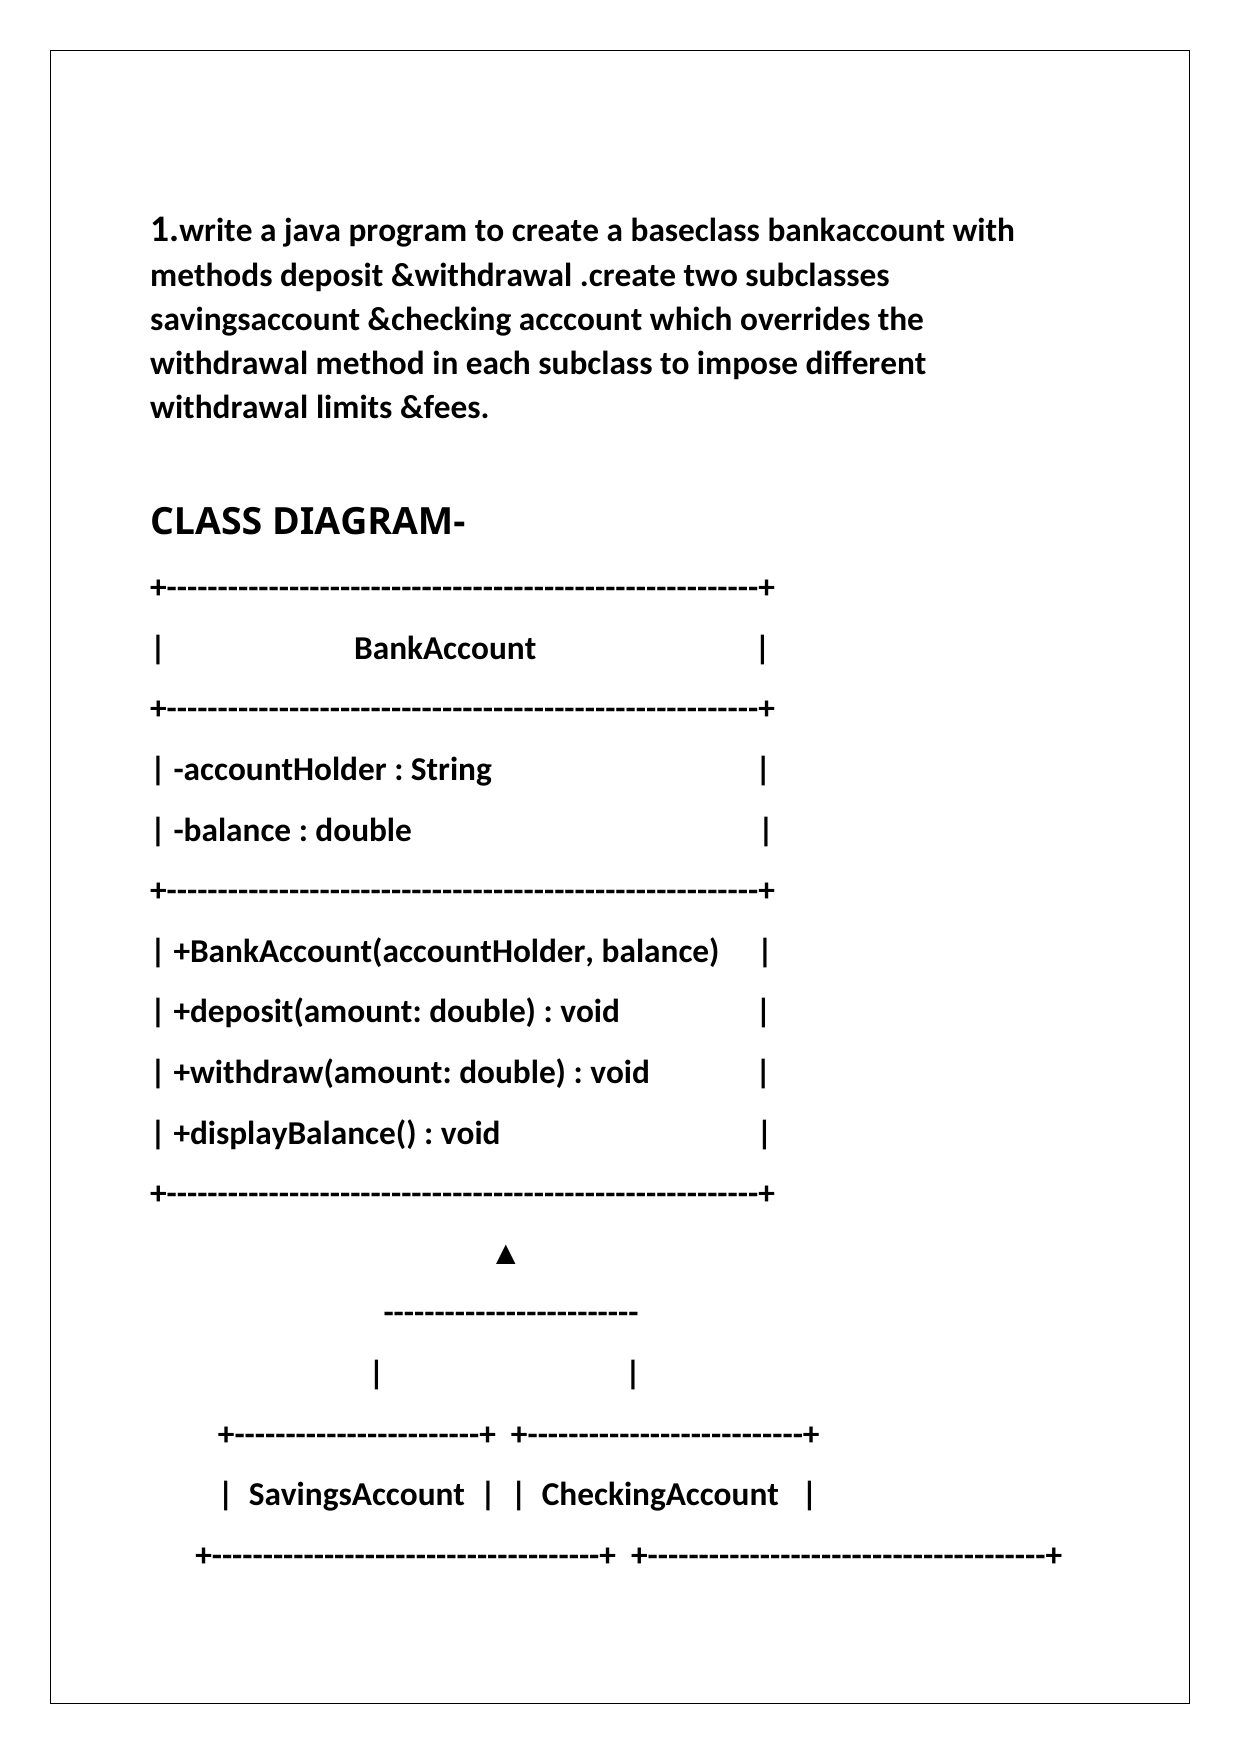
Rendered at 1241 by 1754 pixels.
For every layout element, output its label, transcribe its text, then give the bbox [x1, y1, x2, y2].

text | +BankAccount(accountHolder, balance) | [150, 930, 1090, 971]
text | BankAccount | [150, 627, 1090, 667]
text +----------------------------------------------------------+ [150, 566, 1090, 607]
text | -balance : double | [150, 809, 1090, 849]
text CLASS DIAGRAM- [150, 494, 1090, 545]
text | -accountHolder : String | [150, 748, 1090, 789]
text ▲ [150, 1233, 1090, 1271]
text | +displayBalance() : void | [150, 1112, 1090, 1152]
text +----------------------------------------------------------+ [150, 1172, 1090, 1213]
text | | [150, 1352, 1090, 1393]
text +------------------------+ +---------------------------+ [150, 1413, 1090, 1453]
text | +withdraw(amount: double) : void | [150, 1051, 1090, 1092]
text +----------------------------------------------------------+ [150, 687, 1090, 728]
text 1.write a java program to create a baseclass bankaccount with methods deposit &withdrawal .create two subclasses savingsaccount &checking acccount which overrides the withdrawal method in each subclass to impose different withdrawal limits &fees. [150, 205, 1090, 427]
text +--------------------------------------+ +---------------------------------------+ [150, 1534, 1090, 1574]
text | +deposit(amount: double) : void | [150, 991, 1090, 1031]
text ------------------------- [150, 1291, 1090, 1332]
text | SavingsAccount | | CheckingAccount | [150, 1473, 1090, 1514]
text +----------------------------------------------------------+ [150, 869, 1090, 910]
